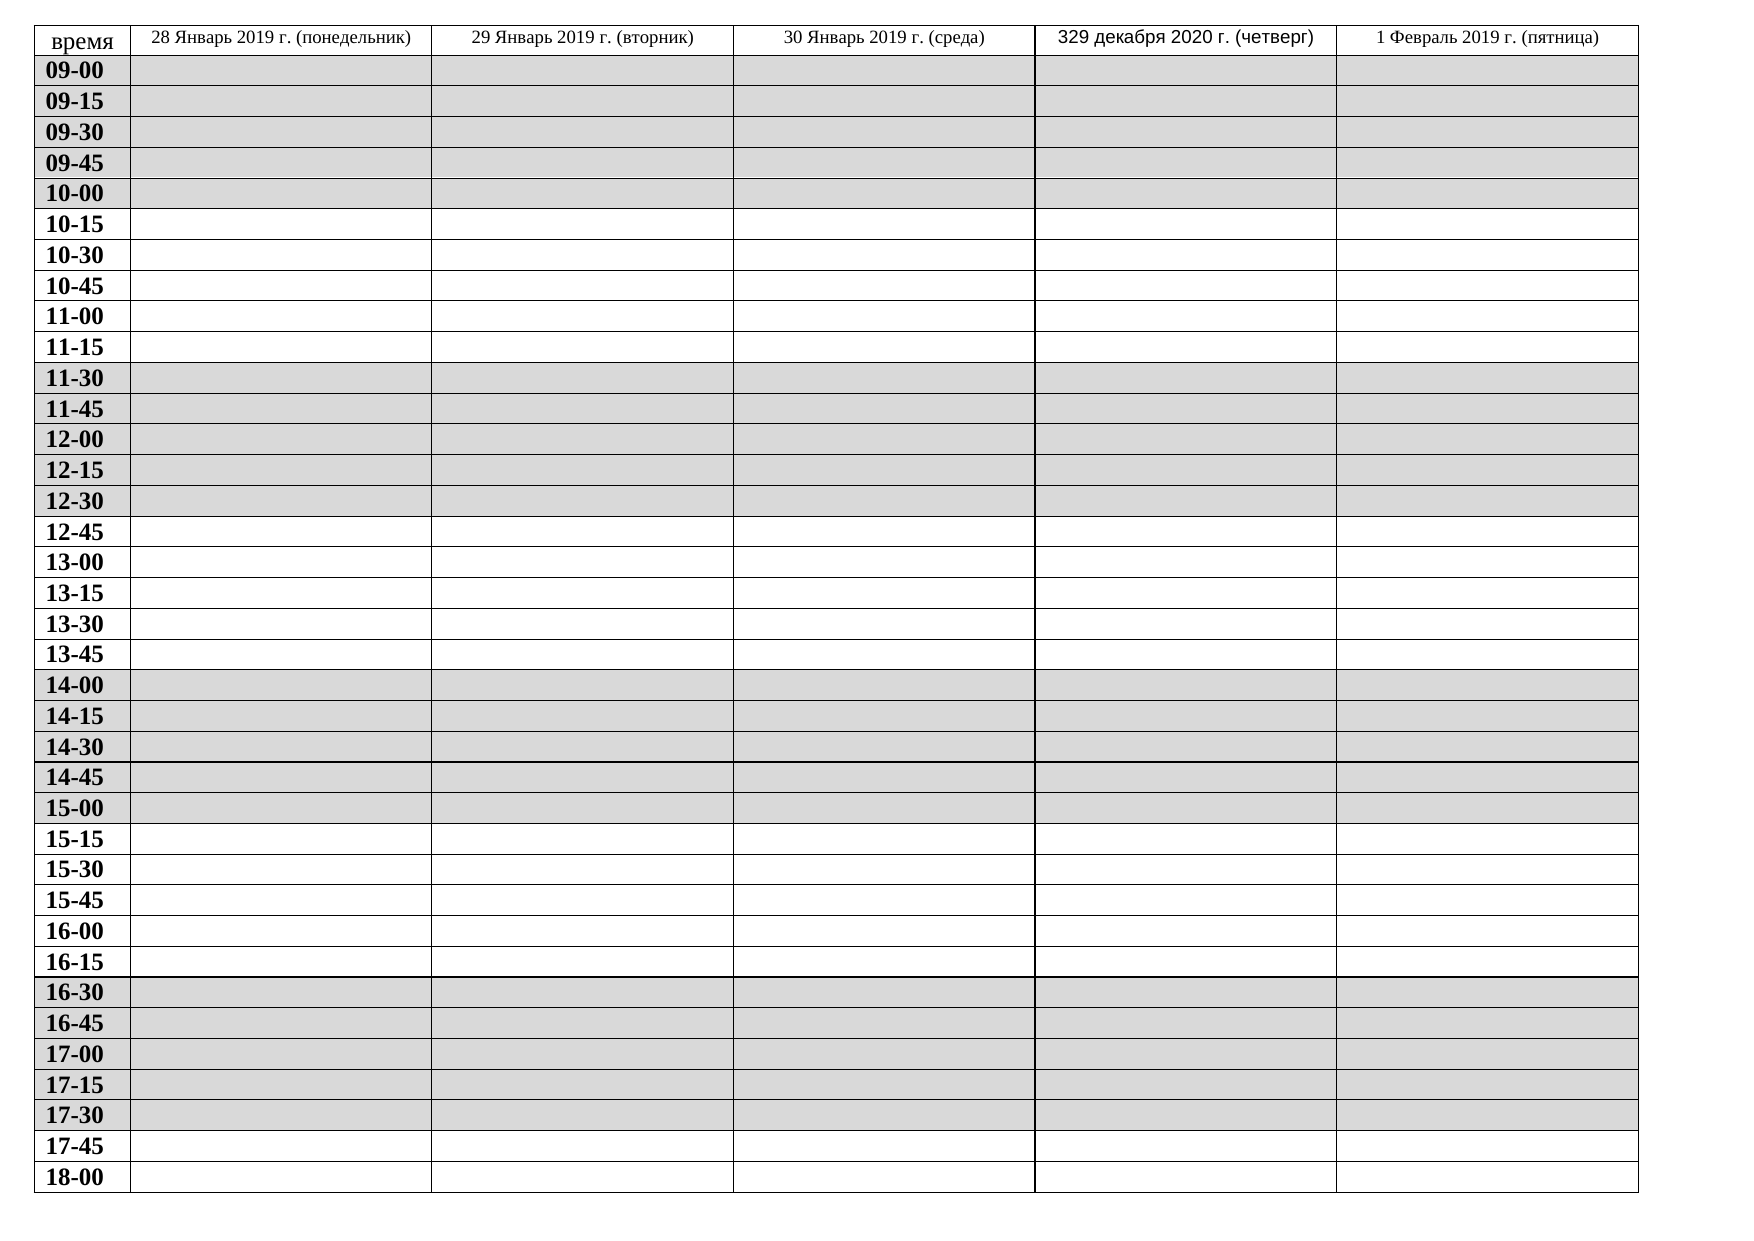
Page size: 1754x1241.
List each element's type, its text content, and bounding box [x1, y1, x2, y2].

table_cell 14-30 [35, 732, 130, 761]
table_cell [131, 670, 431, 700]
table_cell [734, 547, 1034, 577]
table_cell [1036, 885, 1336, 915]
table_cell [131, 1100, 431, 1130]
table_cell [1337, 455, 1638, 485]
table_cell [1337, 363, 1638, 393]
table_cell 11-45 [35, 394, 130, 423]
table_cell [1337, 1039, 1638, 1069]
table_cell [432, 301, 733, 331]
table_cell 11-15 [35, 332, 130, 362]
table_cell [131, 1162, 431, 1192]
table_cell [734, 793, 1034, 823]
table_cell 29 Январь 2019 г. (вторник) [432, 26, 733, 54]
table_cell [1337, 640, 1638, 669]
table_cell [432, 332, 733, 362]
table_cell [1337, 86, 1638, 116]
table_cell [1036, 793, 1336, 823]
table_cell [1337, 547, 1638, 577]
table_cell [1337, 609, 1638, 638]
table_cell [1036, 179, 1336, 208]
table_cell 13-45 [35, 640, 130, 669]
table_cell [1337, 209, 1638, 239]
table_cell [1337, 271, 1638, 300]
table_cell 15-15 [35, 824, 130, 853]
table_cell [1337, 978, 1638, 1007]
table_cell 10-00 [35, 179, 130, 208]
table_cell [1337, 1008, 1638, 1038]
table_cell [734, 1039, 1034, 1069]
table_cell [734, 209, 1034, 239]
table_cell [432, 517, 733, 546]
table_cell 15-45 [35, 885, 130, 915]
table_cell [1036, 363, 1336, 393]
table_cell [1337, 1070, 1638, 1099]
table_cell [1337, 301, 1638, 331]
table_cell [432, 885, 733, 915]
table_cell [1036, 240, 1336, 270]
table_cell [432, 394, 733, 423]
table_cell [432, 855, 733, 884]
table_cell [1337, 947, 1638, 976]
table_cell [1337, 332, 1638, 362]
table_cell [131, 732, 431, 761]
table_cell 12-00 [35, 424, 130, 454]
table_cell [131, 1008, 431, 1038]
table_cell [131, 1131, 431, 1161]
table_cell [432, 148, 733, 177]
table_cell [734, 1131, 1034, 1161]
table_cell [734, 363, 1034, 393]
table_cell [1036, 855, 1336, 884]
table_cell [432, 640, 733, 669]
table_cell [432, 1039, 733, 1069]
table_cell [1337, 855, 1638, 884]
table_cell [131, 271, 431, 300]
table_cell [1337, 1162, 1638, 1192]
table_cell [1337, 117, 1638, 147]
table_cell 12-30 [35, 486, 130, 516]
table_cell [131, 363, 431, 393]
table_cell [1337, 56, 1638, 85]
table_cell 30 Январь 2019 г. (среда) [734, 26, 1034, 54]
table_cell [131, 486, 431, 516]
table_cell [1337, 240, 1638, 270]
table_cell [734, 609, 1034, 638]
table_cell [131, 179, 431, 208]
table_cell время [35, 26, 130, 54]
table_cell [1337, 763, 1638, 792]
table_cell [432, 1070, 733, 1099]
table_cell 09-15 [35, 86, 130, 116]
table_cell [131, 455, 431, 485]
table_cell [432, 117, 733, 147]
table_cell 16-45 [35, 1008, 130, 1038]
table_cell [734, 56, 1034, 85]
table_cell [1337, 578, 1638, 608]
table_cell [432, 455, 733, 485]
table_cell 13-15 [35, 578, 130, 608]
table_cell [432, 1131, 733, 1161]
table_cell [1337, 885, 1638, 915]
table_cell [1337, 148, 1638, 177]
table_cell [734, 978, 1034, 1007]
table_cell [1337, 179, 1638, 208]
table_cell [1036, 916, 1336, 946]
table_cell [1036, 670, 1336, 700]
table_cell [734, 640, 1034, 669]
table_cell 17-45 [35, 1131, 130, 1161]
table_cell [734, 517, 1034, 546]
table_cell [734, 732, 1034, 761]
table_cell [1036, 1039, 1336, 1069]
table_cell [432, 56, 733, 85]
table_cell [432, 240, 733, 270]
table_cell 09-00 [35, 56, 130, 85]
table_cell [1036, 609, 1336, 638]
table_cell 12-45 [35, 517, 130, 546]
table_cell [131, 148, 431, 177]
table_cell [1036, 1100, 1336, 1130]
table_cell [432, 1100, 733, 1130]
table_cell [432, 578, 733, 608]
table_cell [734, 763, 1034, 792]
table_cell [131, 578, 431, 608]
table_cell [1036, 1162, 1336, 1192]
table_cell [1036, 209, 1336, 239]
table_cell 14-15 [35, 701, 130, 731]
table_cell [432, 824, 733, 853]
table_cell [1036, 1008, 1336, 1038]
table_cell [734, 1070, 1034, 1099]
table_cell [131, 209, 431, 239]
table_cell [432, 86, 733, 116]
table_cell [432, 763, 733, 792]
table_cell [734, 670, 1034, 700]
table_cell [1036, 517, 1336, 546]
table_cell 09-30 [35, 117, 130, 147]
table_cell [432, 547, 733, 577]
table_cell 09-45 [35, 148, 130, 177]
table_cell 10-30 [35, 240, 130, 270]
table_cell [1036, 701, 1336, 731]
table_cell 15-00 [35, 793, 130, 823]
table_cell [131, 793, 431, 823]
table_cell [734, 1162, 1034, 1192]
table_cell 16-00 [35, 916, 130, 946]
table_cell [1337, 1131, 1638, 1161]
table_cell 12-15 [35, 455, 130, 485]
table_cell [734, 1100, 1034, 1130]
table_cell [1337, 916, 1638, 946]
table_cell [734, 301, 1034, 331]
table_cell [734, 240, 1034, 270]
table_cell 16-15 [35, 947, 130, 976]
table_cell [1036, 947, 1336, 976]
table_cell [131, 117, 431, 147]
table_cell [131, 763, 431, 792]
table_cell 14-45 [35, 763, 130, 792]
table_cell [734, 271, 1034, 300]
table_cell [1337, 1100, 1638, 1130]
table_cell [734, 86, 1034, 116]
table_cell [1036, 86, 1336, 116]
table_cell [131, 640, 431, 669]
table_cell [131, 609, 431, 638]
table_cell [1036, 486, 1336, 516]
table_cell [1337, 670, 1638, 700]
table_cell [131, 424, 431, 454]
table_cell [1036, 1131, 1336, 1161]
table_cell [131, 701, 431, 731]
table_cell [432, 916, 733, 946]
table_cell [1036, 271, 1336, 300]
table_cell [432, 424, 733, 454]
table_cell [1337, 424, 1638, 454]
table_cell [432, 209, 733, 239]
table_cell [734, 332, 1034, 362]
table_cell [1337, 701, 1638, 731]
table_cell [131, 947, 431, 976]
table_cell [1036, 301, 1336, 331]
table_cell [734, 486, 1034, 516]
table_cell [432, 609, 733, 638]
table_cell [131, 978, 431, 1007]
table_cell [131, 1039, 431, 1069]
table_cell [432, 363, 733, 393]
table_cell [734, 701, 1034, 731]
table_cell [432, 701, 733, 731]
table_cell [1337, 824, 1638, 853]
table_cell [734, 1008, 1034, 1038]
table_cell [131, 301, 431, 331]
table_cell [432, 179, 733, 208]
table_cell 10-15 [35, 209, 130, 239]
table_cell [734, 578, 1034, 608]
table_cell [1036, 394, 1336, 423]
table_cell [432, 1162, 733, 1192]
table_cell [131, 855, 431, 884]
table_cell [734, 916, 1034, 946]
table_cell [131, 86, 431, 116]
table_cell [734, 117, 1034, 147]
table_cell 1 Февраль 2019 г. (пятница) [1337, 26, 1638, 54]
table_cell [432, 732, 733, 761]
table_cell [1337, 793, 1638, 823]
table_cell [734, 885, 1034, 915]
table_cell [734, 947, 1034, 976]
table_cell [1036, 640, 1336, 669]
table_cell [131, 517, 431, 546]
table_cell [1337, 517, 1638, 546]
table_cell [1036, 547, 1336, 577]
table_cell [131, 56, 431, 85]
table_cell [131, 885, 431, 915]
table_cell [1036, 455, 1336, 485]
table_cell [131, 394, 431, 423]
table_cell [432, 793, 733, 823]
table_cell [432, 670, 733, 700]
table_cell [1036, 332, 1336, 362]
table_cell [734, 148, 1034, 177]
table_cell 28 Январь 2019 г. (понедельник) [131, 26, 431, 54]
table_cell 17-15 [35, 1070, 130, 1099]
table_cell [1036, 824, 1336, 853]
table_cell [1036, 578, 1336, 608]
table_cell [432, 271, 733, 300]
table_cell [734, 424, 1034, 454]
table_cell [131, 240, 431, 270]
table_cell [432, 486, 733, 516]
table_cell [734, 824, 1034, 853]
table_cell 11-00 [35, 301, 130, 331]
table_cell [432, 947, 733, 976]
table_cell 10-45 [35, 271, 130, 300]
table_cell [734, 455, 1034, 485]
table_cell [1036, 117, 1336, 147]
table_cell [1036, 148, 1336, 177]
table_cell 17-30 [35, 1100, 130, 1130]
table_cell [1337, 394, 1638, 423]
table_cell [1036, 56, 1336, 85]
table_cell 18-00 [35, 1162, 130, 1192]
table_cell [131, 332, 431, 362]
table_cell [131, 547, 431, 577]
table_cell [734, 855, 1034, 884]
table_cell 329 декабря 2020 г. (четверг) [1036, 26, 1336, 54]
table_cell 14-00 [35, 670, 130, 700]
table_cell 13-30 [35, 609, 130, 638]
table_cell [432, 978, 733, 1007]
table_cell [131, 916, 431, 946]
table_cell [734, 179, 1034, 208]
table_cell [1036, 978, 1336, 1007]
table_cell [1036, 1070, 1336, 1099]
table_cell 15-30 [35, 855, 130, 884]
table_cell 16-30 [35, 978, 130, 1007]
table_cell [734, 394, 1034, 423]
table_cell [1036, 763, 1336, 792]
table_cell [131, 824, 431, 853]
table_cell 11-30 [35, 363, 130, 393]
table_cell [131, 1070, 431, 1099]
table_cell 13-00 [35, 547, 130, 577]
table_cell [1036, 424, 1336, 454]
table_cell [1337, 486, 1638, 516]
table_cell [1036, 732, 1336, 761]
table_cell 17-00 [35, 1039, 130, 1069]
table_cell [432, 1008, 733, 1038]
table_cell [1337, 732, 1638, 761]
